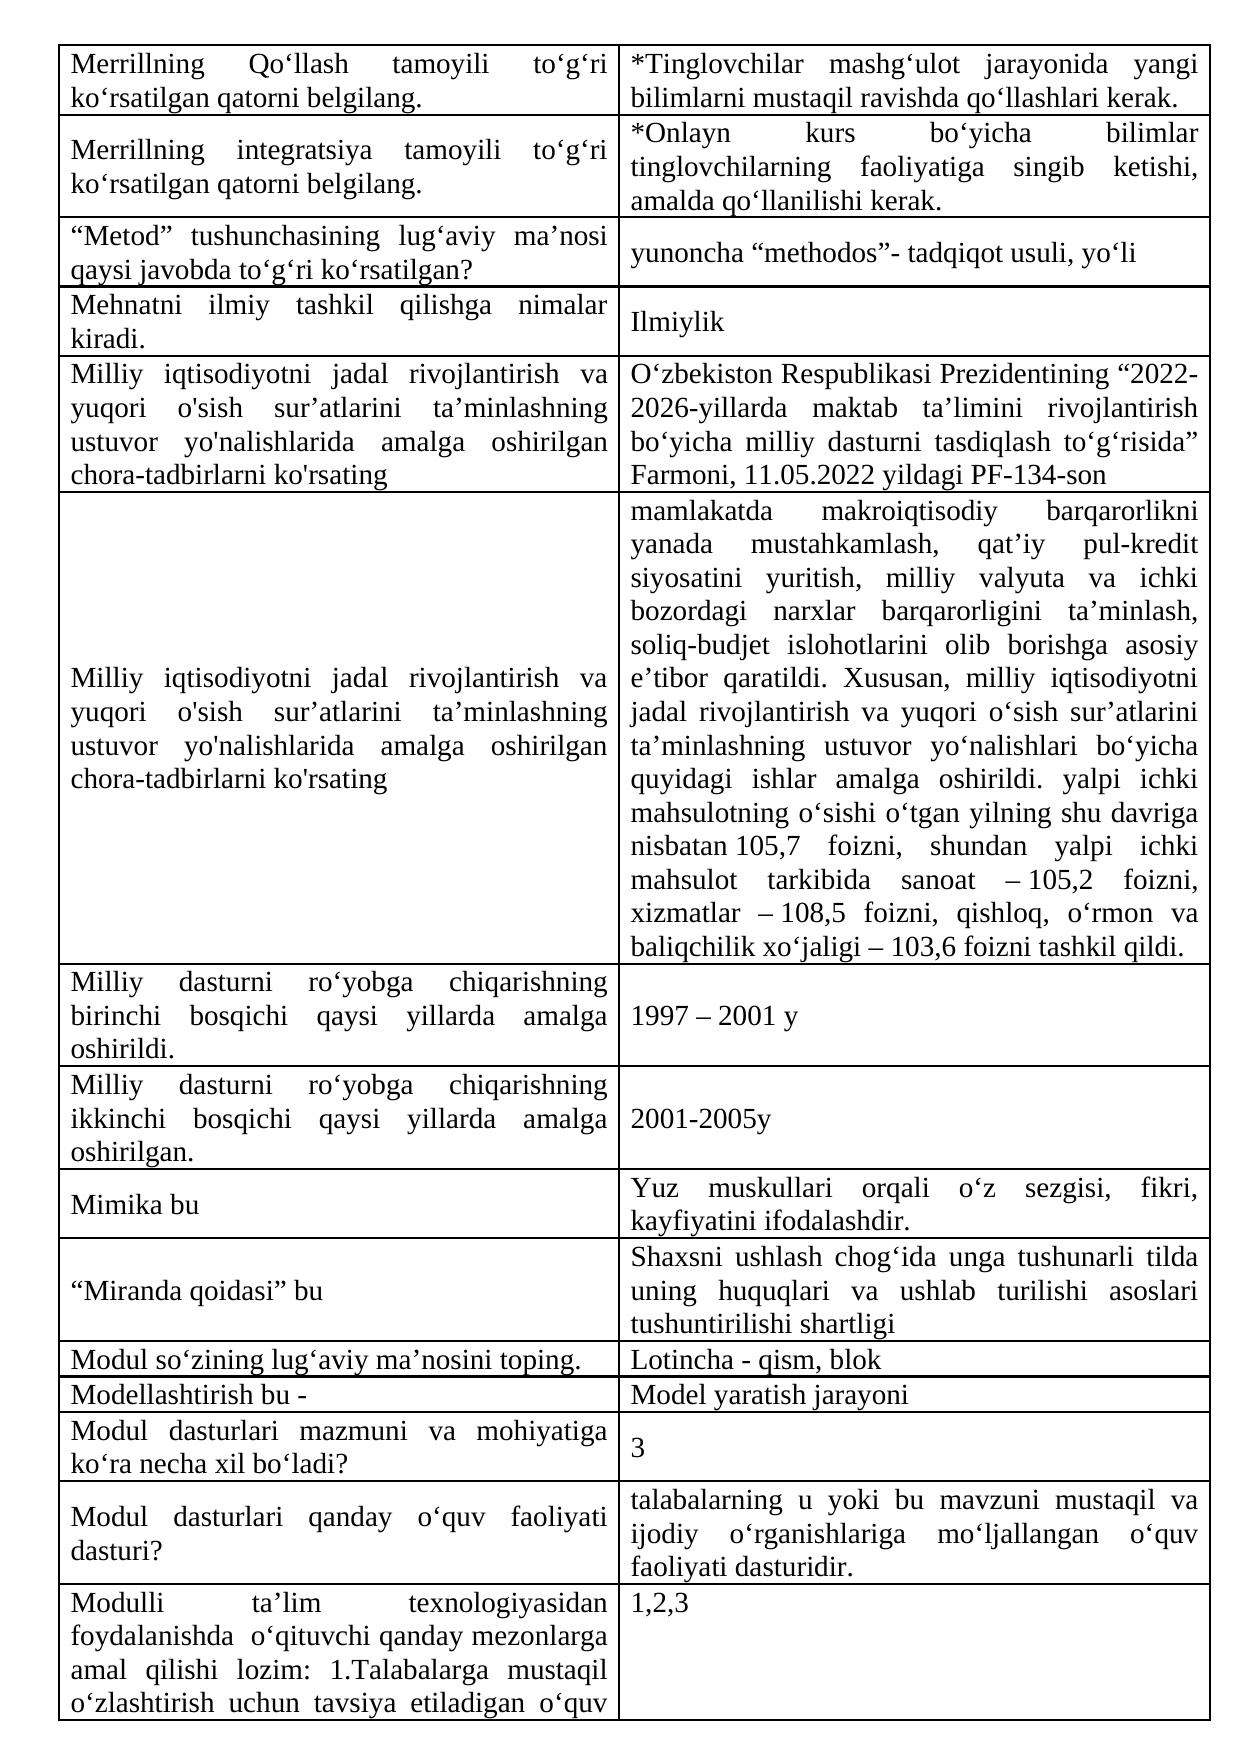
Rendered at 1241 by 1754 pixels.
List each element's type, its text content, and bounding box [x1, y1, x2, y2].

table_cell Milliy iqtisodiyotni jadal rivojlantirish va yuqori o'sish sur’atlarini ta’minlashning ustuvor yo'nalishlarida amalga oshirilgan chora-tadbirlarni ko'rsating [60, 357, 618, 491]
table_cell 1997 – 2001 y [620, 965, 1209, 1065]
table_cell *Tinglovchilar mashg‘ulot jarayonida yangi bilimlarni mustaqil ravishda qo‘llashlari kerak. [620, 46, 1209, 113]
table_cell Shaxsni ushlash chog‘ida unga tushunarli tilda uning huquqlari va ushlab turilishi asoslari tushuntirilishi shartligi [620, 1239, 1209, 1340]
table_cell Milliy dasturni ro‘yobga chiqarishning birinchi bosqichi qaysi yillarda amalga oshirildi. [60, 965, 618, 1065]
table_cell Yuz muskullari orqali o‘z sezgisi, fikri, kayfiyatini ifodalashdir. [620, 1170, 1209, 1237]
table_cell Merrillning Qo‘llash tamoyili to‘g‘ri ko‘rsatilgan qatorni belgilang. [60, 46, 618, 113]
table_cell yunoncha “methodos”- tadqiqot usuli, yo‘li [620, 218, 1209, 285]
table_cell Modellashtirish bu - [60, 1378, 618, 1411]
table_cell Modul so‘zining lug‘aviy ma’nosini toping. [60, 1342, 618, 1375]
table_cell Mimika bu [60, 1170, 618, 1237]
table_cell Merrillning integratsiya tamoyili to‘g‘ri ko‘rsatilgan qatorni belgilang. [60, 116, 618, 216]
table_cell Mehnatni ilmiy tashkil qilishga nimalar kiradi. [60, 288, 618, 354]
table_cell Lotincha - qism, blok [620, 1342, 1209, 1375]
table_cell 3 [620, 1413, 1209, 1480]
table_cell Milliy iqtisodiyotni jadal rivojlantirish va yuqori o'sish sur’atlarini ta’minlashning ustuvor yo'nalishlarida amalga oshirilgan chora-tadbirlarni ko'rsating [60, 493, 618, 962]
table_cell *Onlayn kurs bo‘yicha bilimlar tinglovchilarning faoliyatiga singib ketishi, amalda qo‘llanilishi kerak. [620, 116, 1209, 216]
table_cell Modul dasturlari qanday o‘quv faoliyati dasturi? [60, 1482, 618, 1583]
table_cell “Miranda qoidasi” bu [60, 1239, 618, 1340]
table_cell Model yaratish jarayoni [620, 1378, 1209, 1411]
table_cell talabalarning u yoki bu mavzuni mustaqil va ijodiy o‘rganishlariga mo‘ljallangan o‘quv faoliyati dasturidir. [620, 1482, 1209, 1583]
table_cell Milliy dasturni ro‘yobga chiqarishning ikkinchi bosqichi qaysi yillarda amalga oshirilgan. [60, 1067, 618, 1168]
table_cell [60, 1585, 618, 1719]
table_cell mamlakatda makroiqtisodiy barqarorlikni yanada mustahkamlash, qat’iy pul-kredit siyosatini yuritish, milliy valyuta va ichki bozordagi narxlar barqarorligini ta’minlash, soliq-budjet islohotlarini olib borishga asosiy e’tibor qaratildi. Xususan, milliy iqtisodiyotni jadal rivojlantirish va yuqori o‘sish sur’atlarini ta’minlashning ustuvor yo‘nalishlari bo‘yicha quyidagi ishlar amalga oshirildi. yalpi ichki mahsulotning o‘sishi o‘tgan yilning shu davriga nisbatan 105,7 foizni, shundan yalpi ichki mahsulot tarkibida sanoat – 105,2 foizni, xizmatlar – 108,5 foizni, qishloq, o‘rmon va baliqchilik xo‘jaligi – 103,6 foizni tashkil qildi. [620, 493, 1209, 962]
table_cell Ilmiylik [620, 288, 1209, 354]
table_cell “Metod” tushunchasining lug‘aviy ma’nosi qaysi javobda to‘g‘ri ko‘rsatilgan? [60, 218, 618, 285]
table_cell Modul dasturlari mazmuni va mohiyatiga ko‘ra necha xil bo‘ladi? [60, 1413, 618, 1480]
table_cell O‘zbekiston Respublikasi Prezidentining “2022-2026-yillarda maktab ta’limini rivojlantirish bo‘yicha milliy dasturni tasdiqlash to‘g‘risida” Farmoni, 11.05.2022 yildagi PF-134-son [620, 357, 1209, 491]
table_cell 1,2,3 [620, 1585, 1209, 1719]
table_cell 2001-2005y [620, 1067, 1209, 1168]
